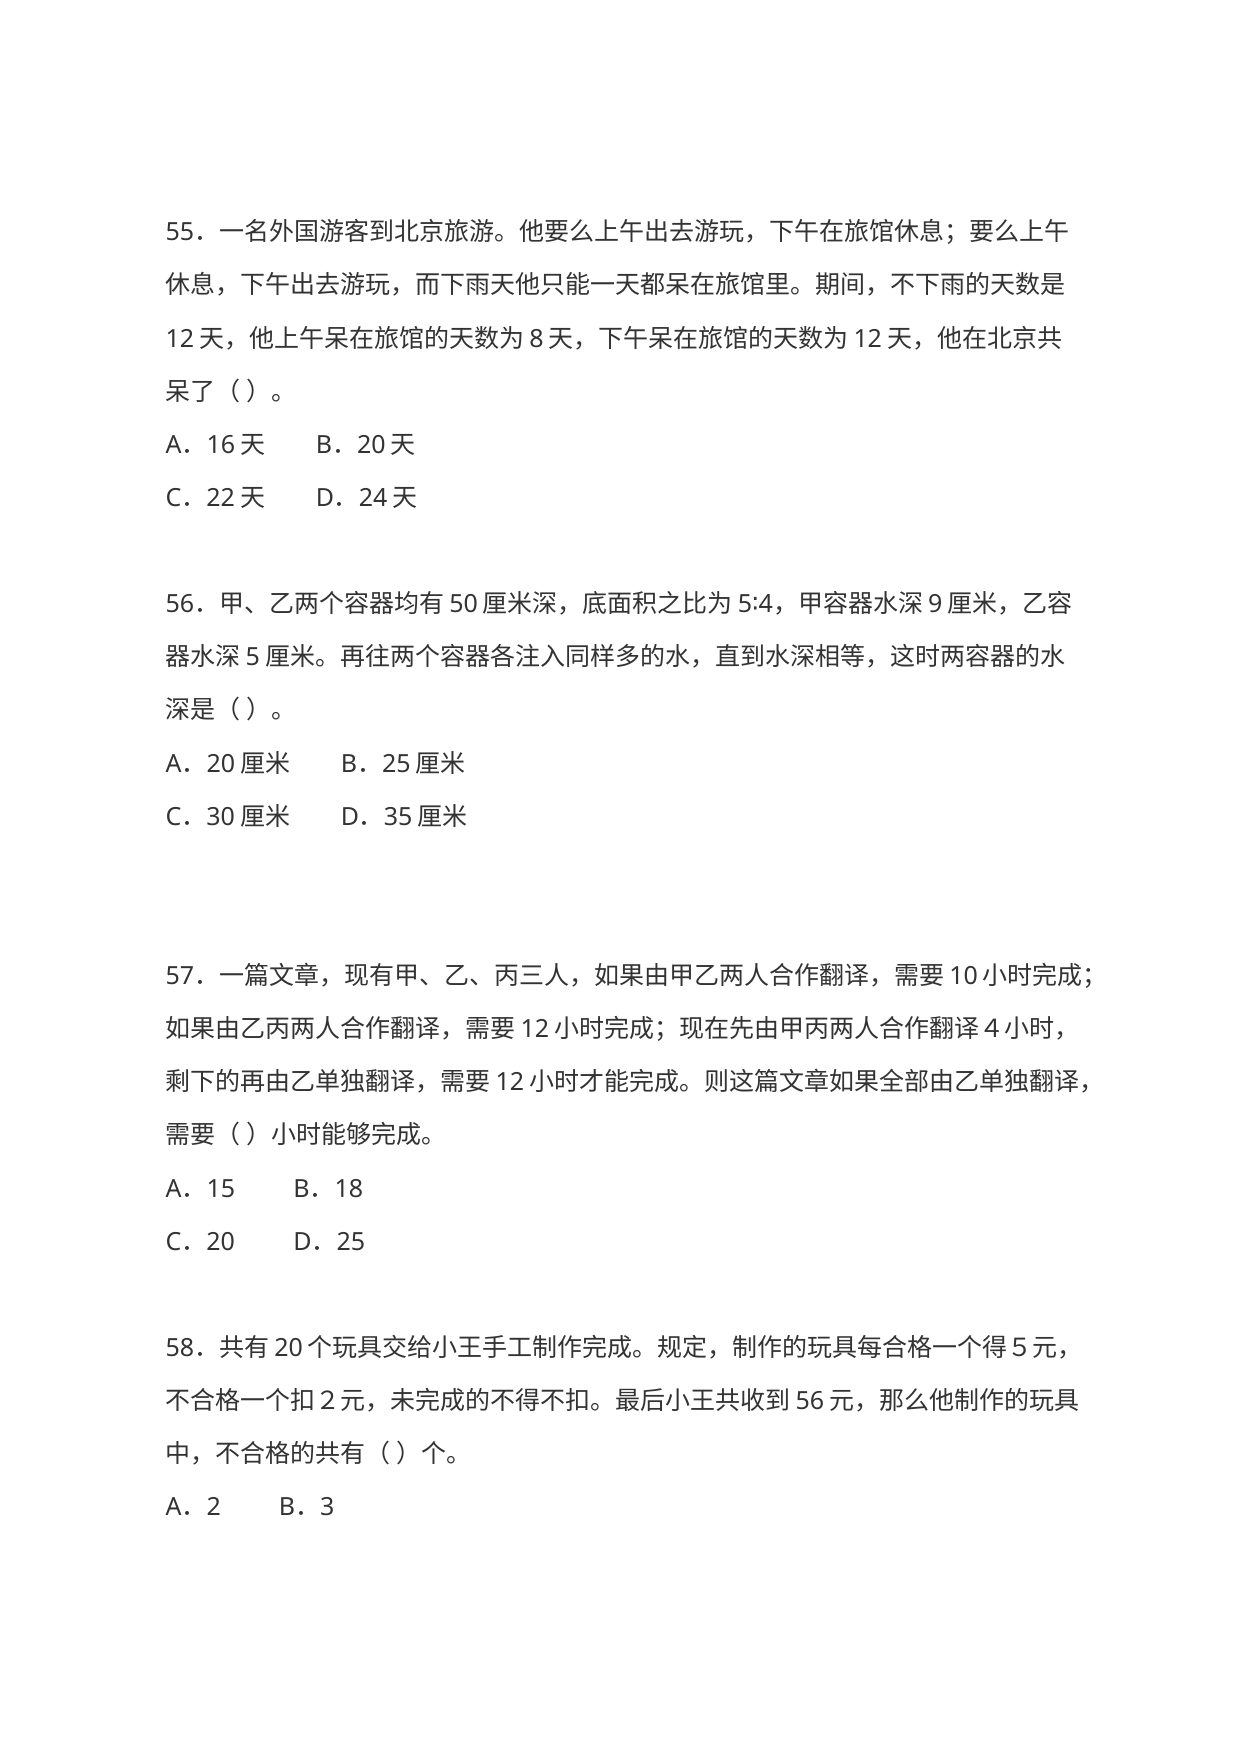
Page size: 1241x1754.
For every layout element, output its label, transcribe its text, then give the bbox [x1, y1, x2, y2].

text A．16天 B．20天 [165, 407, 1087, 461]
text A．15 B．18 [165, 1151, 1087, 1204]
text A．20厘米 B．25厘米 [165, 726, 1087, 779]
text C．22天 D．24天 [165, 461, 1087, 514]
text A．2 B．3 [165, 1470, 1087, 1523]
text C．30厘米 D．35厘米 [165, 779, 1087, 832]
text C．20 D．25 [165, 1204, 1087, 1257]
text 56．甲、乙两个容器均有50厘米深，底面积之比为5∶4，甲容器水深9厘米，乙容器水深5厘米。再往两个容器各注入同样多的水，直到水深相等，这时两容器的水深是（ ）。 [165, 567, 1087, 726]
text 58．共有20个玩具交给小王手工制作完成。规定，制作的玩具每合格一个得５元，不合格一个扣２元，未完成的不得不扣。最后小王共收到56元，那么他制作的玩具中，不合格的共有（ ）个。 [165, 1311, 1087, 1470]
text 55．一名外国游客到北京旅游。他要么上午出去游玩，下午在旅馆休息；要么上午休息，下午出去游玩，而下雨天他只能一天都呆在旅馆里。期间，不下雨的天数是12天，他上午呆在旅馆的天数为8天，下午呆在旅馆的天数为12天，他在北京共呆了（ ）。 [165, 195, 1087, 407]
text 57．一篇文章，现有甲、乙、丙三人，如果由甲乙两人合作翻译，需要10小时完成；如果由乙丙两人合作翻译，需要12小时完成；现在先由甲丙两人合作翻译４小时，剩下的再由乙单独翻译，需要12小时才能完成。则这篇文章如果全部由乙单独翻译，需要（ ）小时能够完成。 [165, 939, 1087, 1151]
